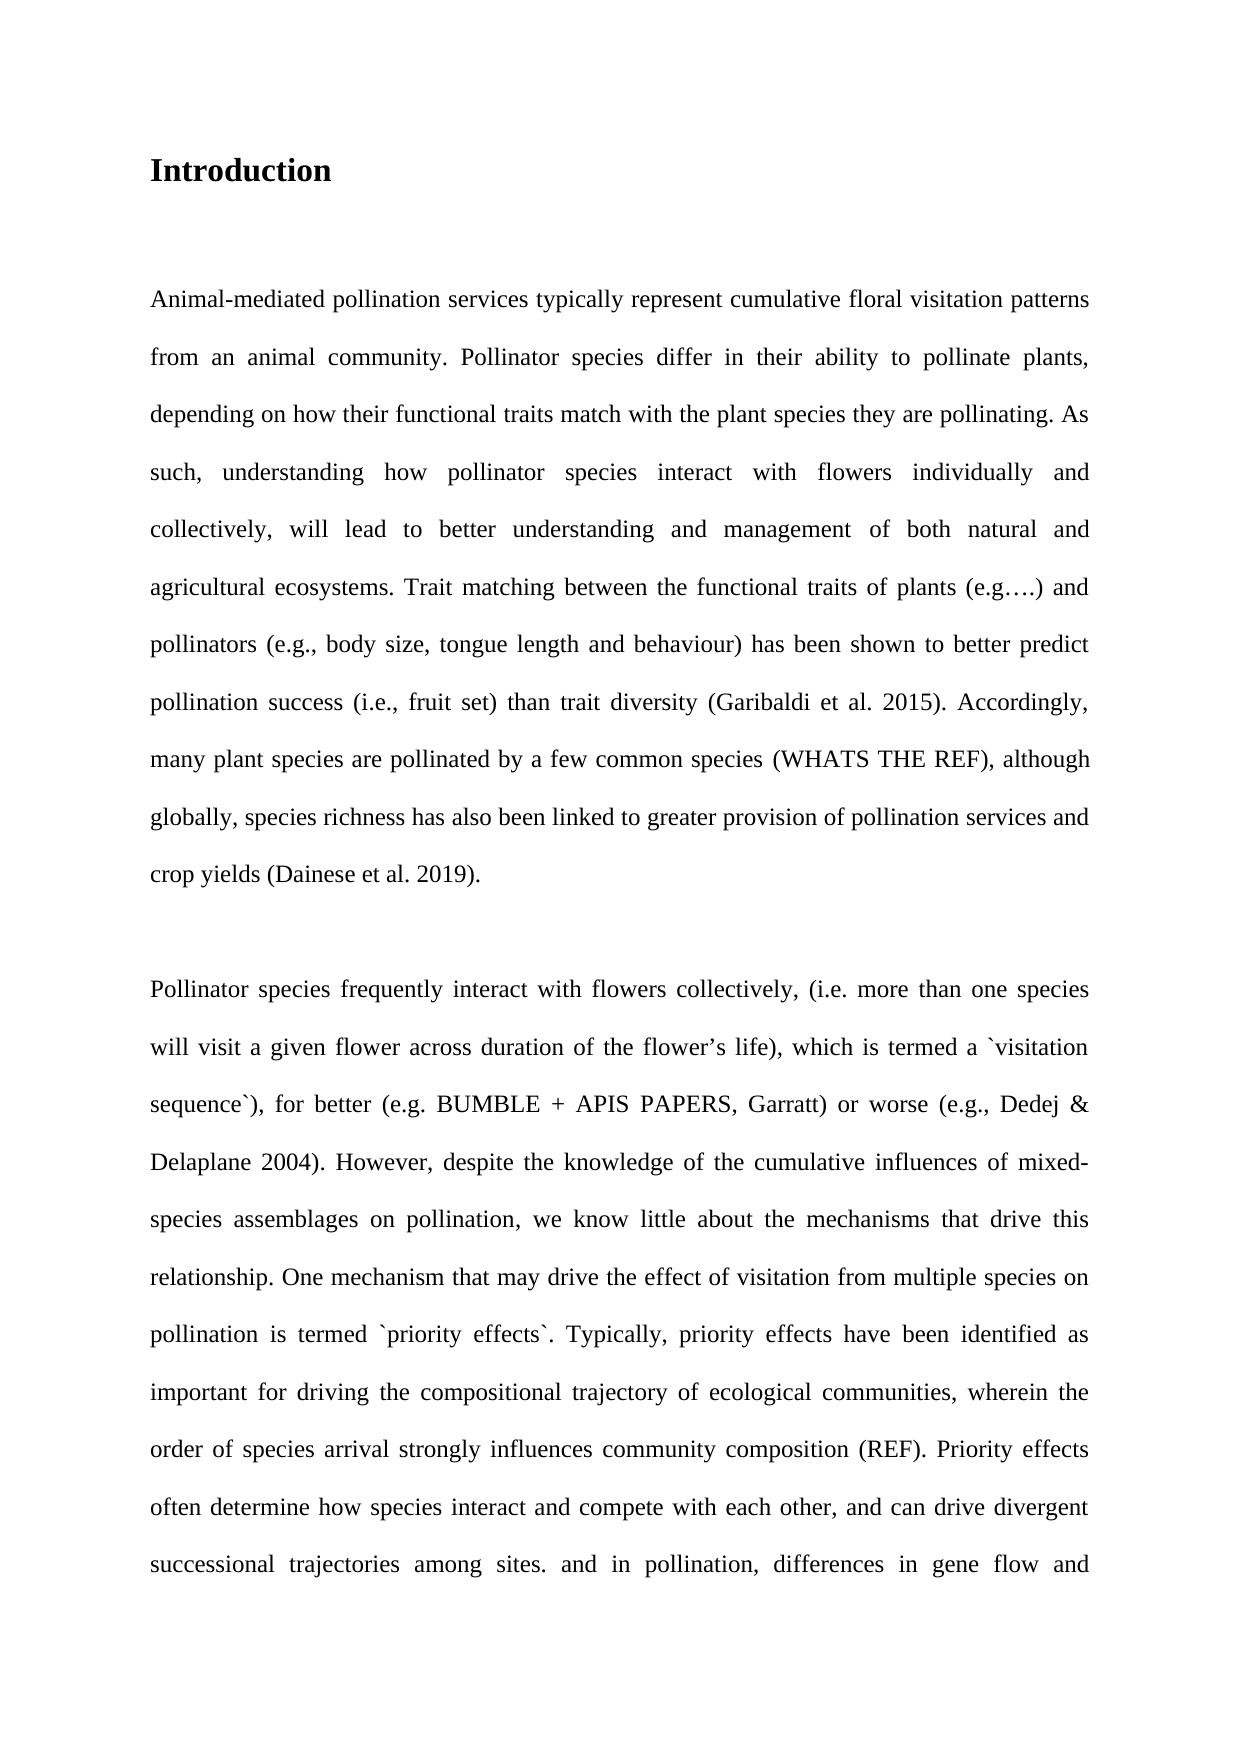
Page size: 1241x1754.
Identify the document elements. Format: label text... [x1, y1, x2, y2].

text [150, 974, 1090, 1578]
text Introduction [150, 150, 1090, 188]
text Animal-mediated pollination services typically represent cumulative floral visitation patterns ollinator species differ in their ability to pollinate plants, depending on their functional traits plant species. As such, understanding how pollinator species interact with flowers individually and collectively, will lead to better understanding and management of both natural and agricultural ecosystems. Trait matching(e.g., body size, tongue length and behaviour) has been to pollination (i.e. fruit set) than trait diversity (Garibaldi et al. 2015). , many plant species are pollinated by a few common species (WHATS THE REF), although globally, species richness has also been linked to greater provision of pollination services and crop yields (Dainese et al. 2019). [150, 284, 1090, 888]
